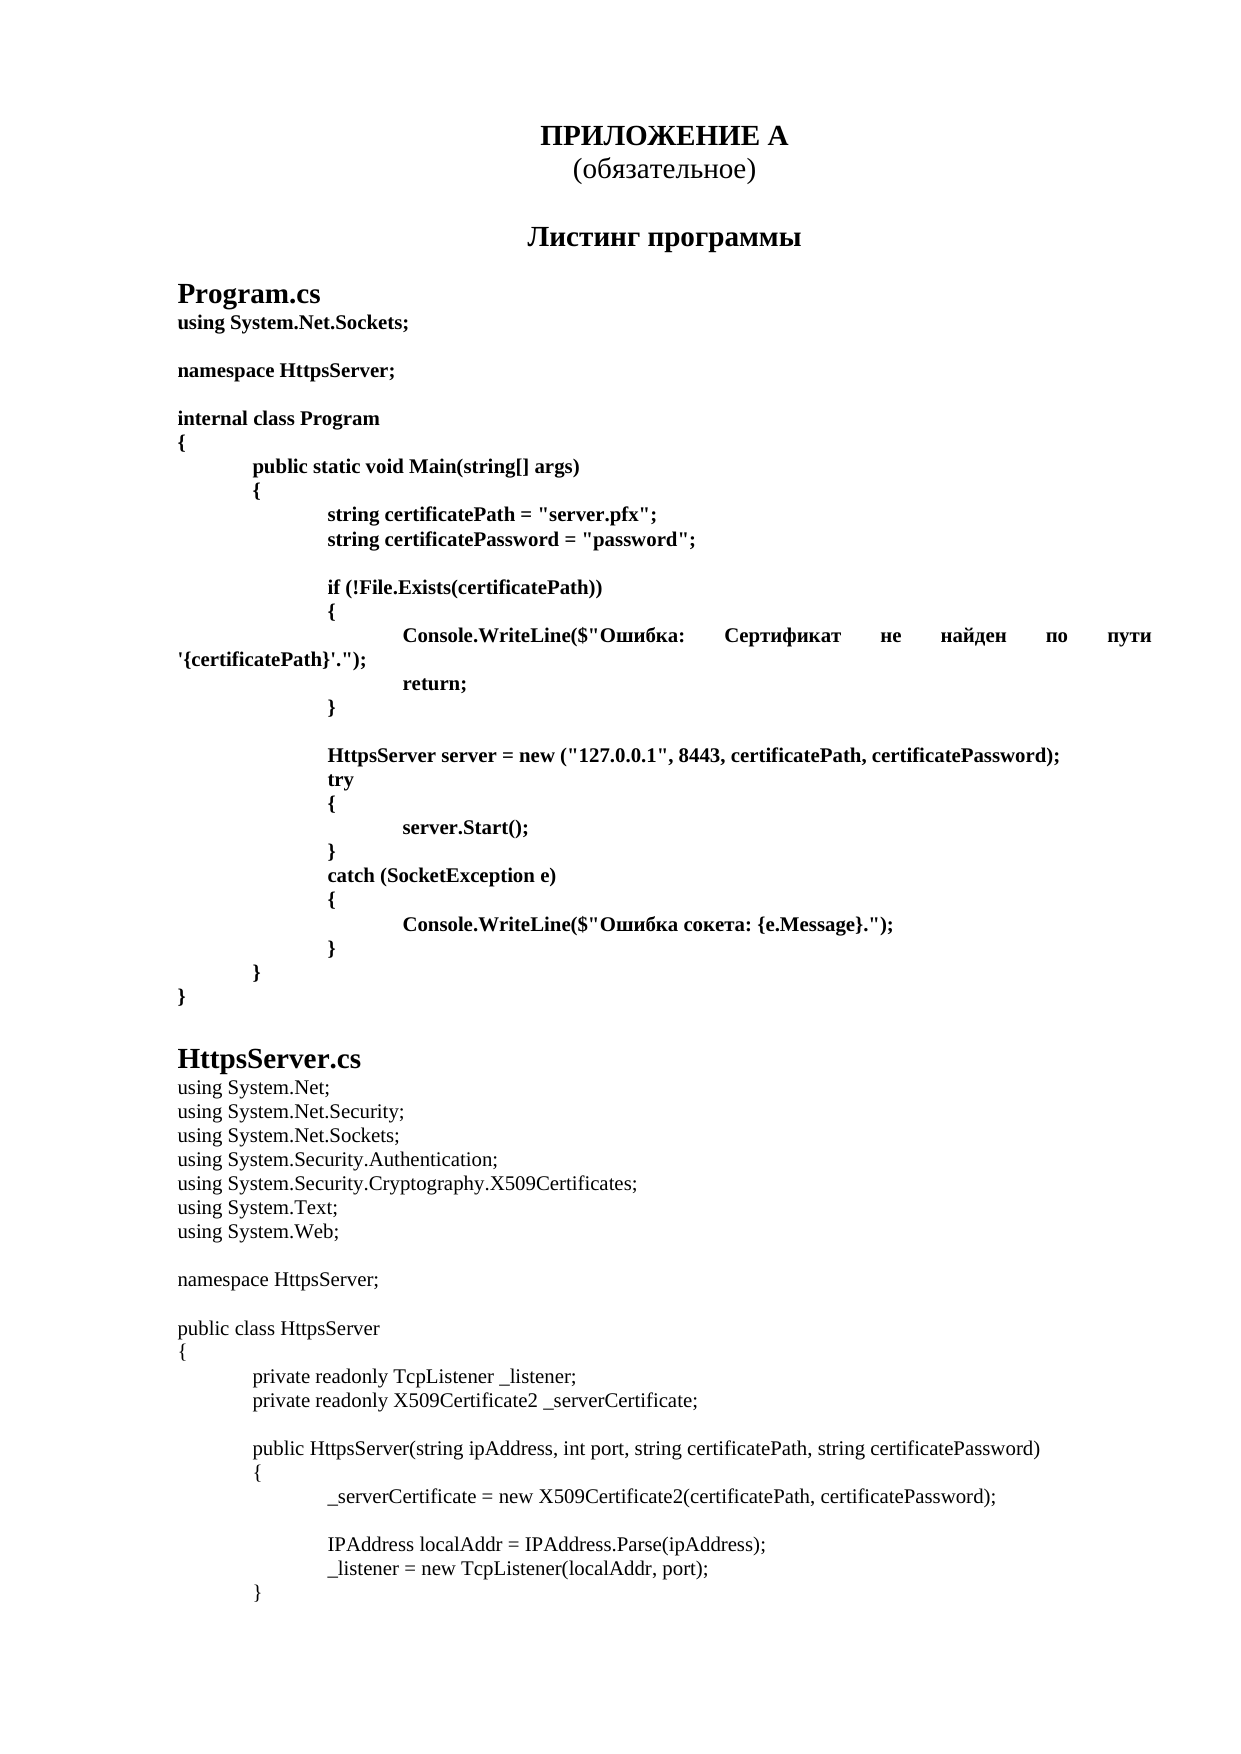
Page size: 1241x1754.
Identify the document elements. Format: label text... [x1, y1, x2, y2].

text server.Start(); [177, 815, 1152, 839]
text Console.WriteLine($"Ошибка сокета: {e.Message}."); [177, 911, 1152, 936]
text } [177, 984, 1152, 1008]
text using System.Net.Sockets; [177, 1123, 1152, 1147]
text namespace HttpsServer; [177, 1267, 1152, 1291]
text using System.Security.Authentication; [177, 1147, 1152, 1171]
text Program.cs using System.Net.Sockets; [177, 276, 1152, 334]
text } [177, 839, 1152, 863]
text } [177, 936, 1152, 959]
text public HttpsServer(string ipAddress, int port, string certificatePath, string certificatePassword) [177, 1436, 1152, 1460]
text IPAddress localAddr = IPAddress.Parse(ipAddress); [177, 1532, 1152, 1556]
text public static void Main(string[] args) [177, 454, 1152, 478]
text using System.Security.Cryptography.X509Certificates; [177, 1171, 1152, 1195]
text HttpsServer.cs [177, 1041, 1152, 1075]
text if (!File.Exists(certificatePath)) [177, 574, 1152, 599]
text try [177, 767, 1152, 791]
text } [177, 695, 1152, 719]
text return; [177, 671, 1152, 695]
text string certificatePassword = "password"; [177, 526, 1152, 551]
text using System.Net.Security; [177, 1099, 1152, 1123]
text string certificatePath = "server.pfx"; [177, 502, 1152, 526]
text using System.Web; [177, 1219, 1152, 1243]
text _serverCertificate = new X509Certificate2(certificatePath, certificatePassword); [177, 1484, 1152, 1508]
text { [177, 1339, 1152, 1363]
text Console.WriteLine($"Ошибка: Сертификат не найден по пути '{certificatePath}'."); [177, 623, 1152, 671]
text HttpsServer server = new ("127.0.0.1", 8443, certificatePath, certificatePassword); [177, 743, 1152, 767]
text catch (SocketException e) [177, 863, 1152, 887]
text } [177, 959, 1152, 984]
text { [177, 478, 1152, 502]
text private readonly X509Certificate2 _serverCertificate; [177, 1388, 1152, 1412]
text { [177, 430, 1152, 454]
text ПРИЛОЖЕНИЕ А [177, 118, 1152, 152]
text { [177, 1460, 1152, 1484]
text internal class Program [177, 406, 1152, 430]
text { [177, 791, 1152, 815]
text { [177, 599, 1152, 623]
text (обязательное) [177, 152, 1152, 185]
text _listener = new TcpListener(localAddr, port); [177, 1556, 1152, 1580]
text } [177, 1580, 1152, 1604]
text using System.Text; [177, 1195, 1152, 1219]
text namespace HttpsServer; [177, 358, 1152, 382]
text { [177, 887, 1152, 911]
text using System.Net; [177, 1075, 1152, 1099]
text public class HttpsServer [177, 1315, 1152, 1339]
text Листинг программы [177, 219, 1152, 252]
text private readonly TcpListener _listener; [177, 1363, 1152, 1388]
